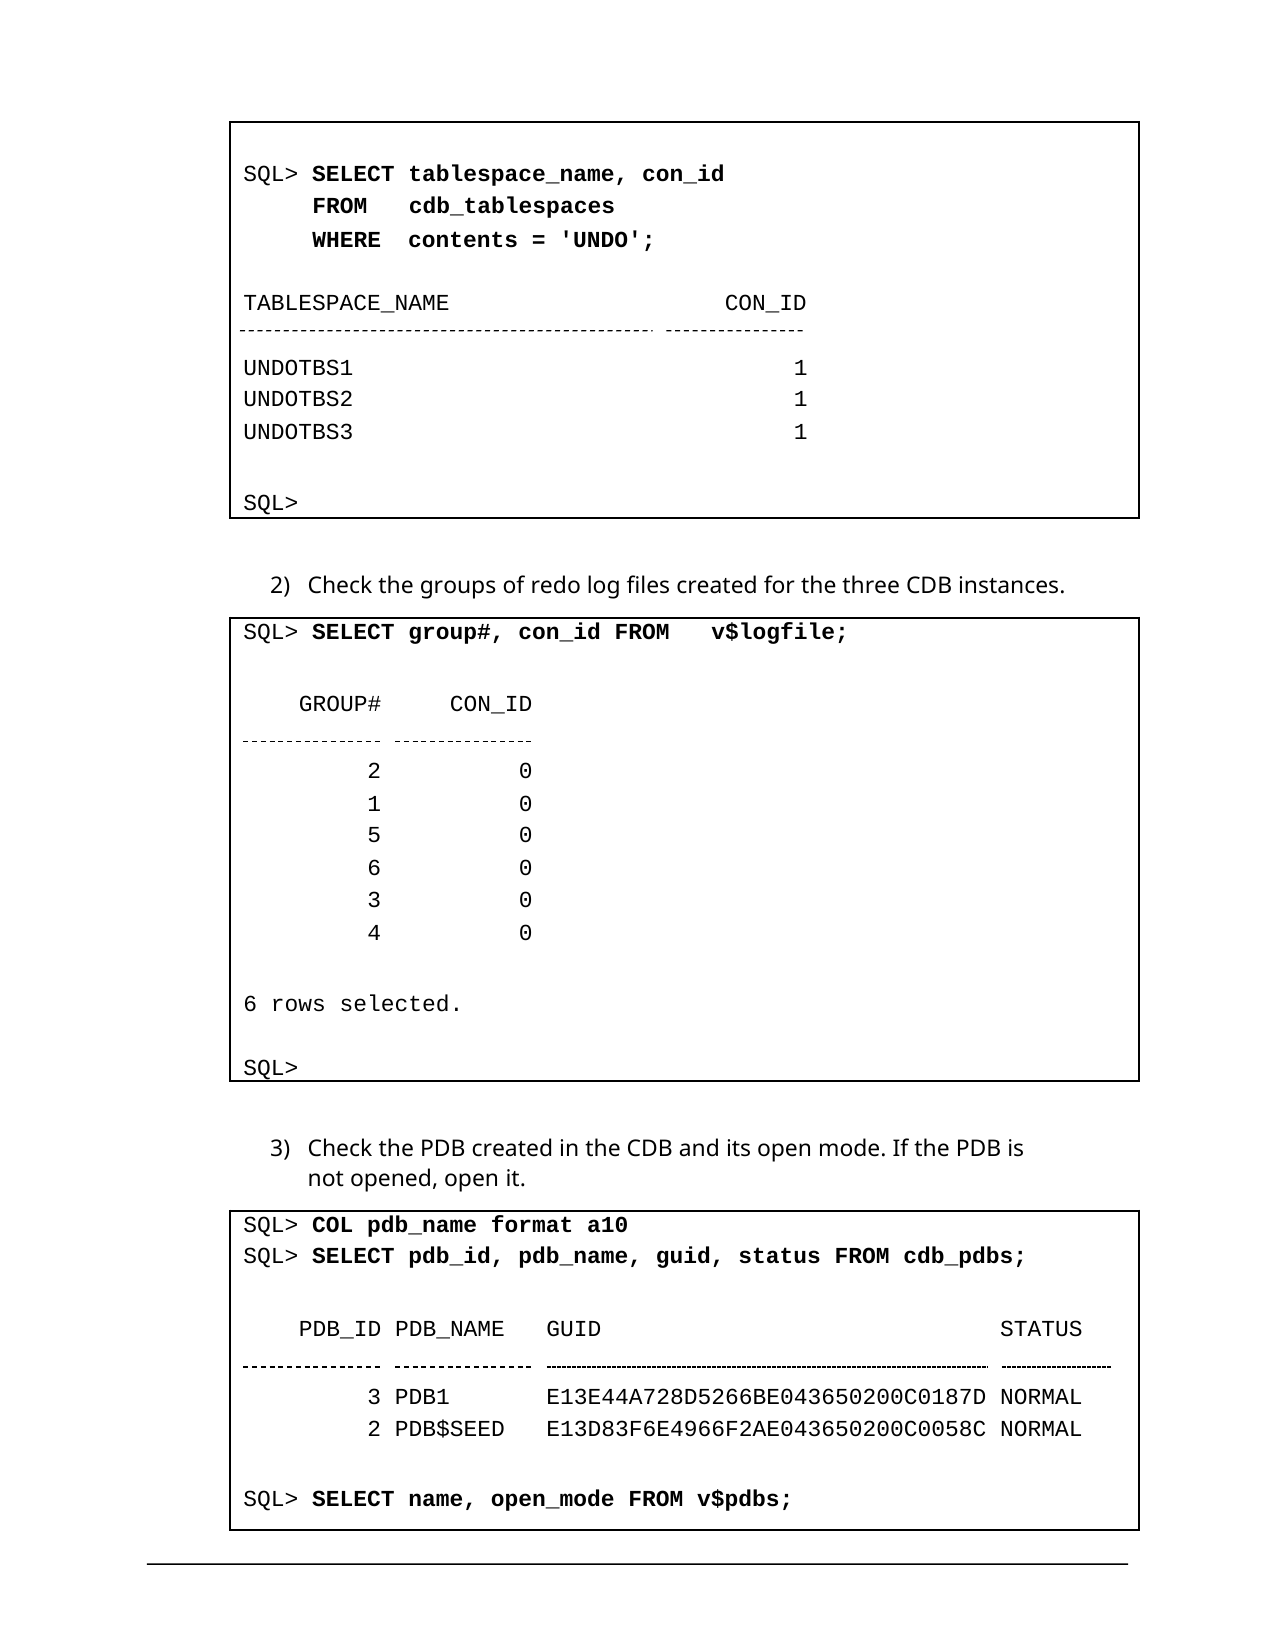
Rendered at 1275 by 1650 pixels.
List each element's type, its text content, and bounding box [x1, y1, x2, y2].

list Check the groups of redo log files created for the three CDB instances. [270, 569, 1150, 601]
table_header SQL> COL pdb_name format a10 SQL> SELECT pdb_id, pdb_name, guid, status FROM cdb_pdbs; PDB_ID PDB_NAME GUID STATUS 3 PDB1 E13E44A728D5266BE043650200C0187D NORMAL 2 PDB$SEED E13D83F6E4966F2AE043650200C0058C NORMAL SQL> SELECT name, open_mode FROM v$pdbs; [231, 1212, 1138, 1529]
table_header SQL> SELECT tablespace_name, con_id FROM cdb_tablespaces WHERE contents = 'UNDO'; TABLESPACE_NAME CON_ID UNDOTBS1 1 UNDOTBS2 1 UNDOTBS3 1 SQL> [231, 123, 1138, 517]
table_header SQL> SELECT group#, con_id FROM v$logfile; GROUP# CON_ID 2 0 1 0 5 0 6 0 3 0 4 0 6 rows selected. SQL> [231, 619, 1138, 1080]
list Check the PDB created in the CDB and its open mode. If the PDB is not opened, open it. [270, 1132, 1037, 1193]
